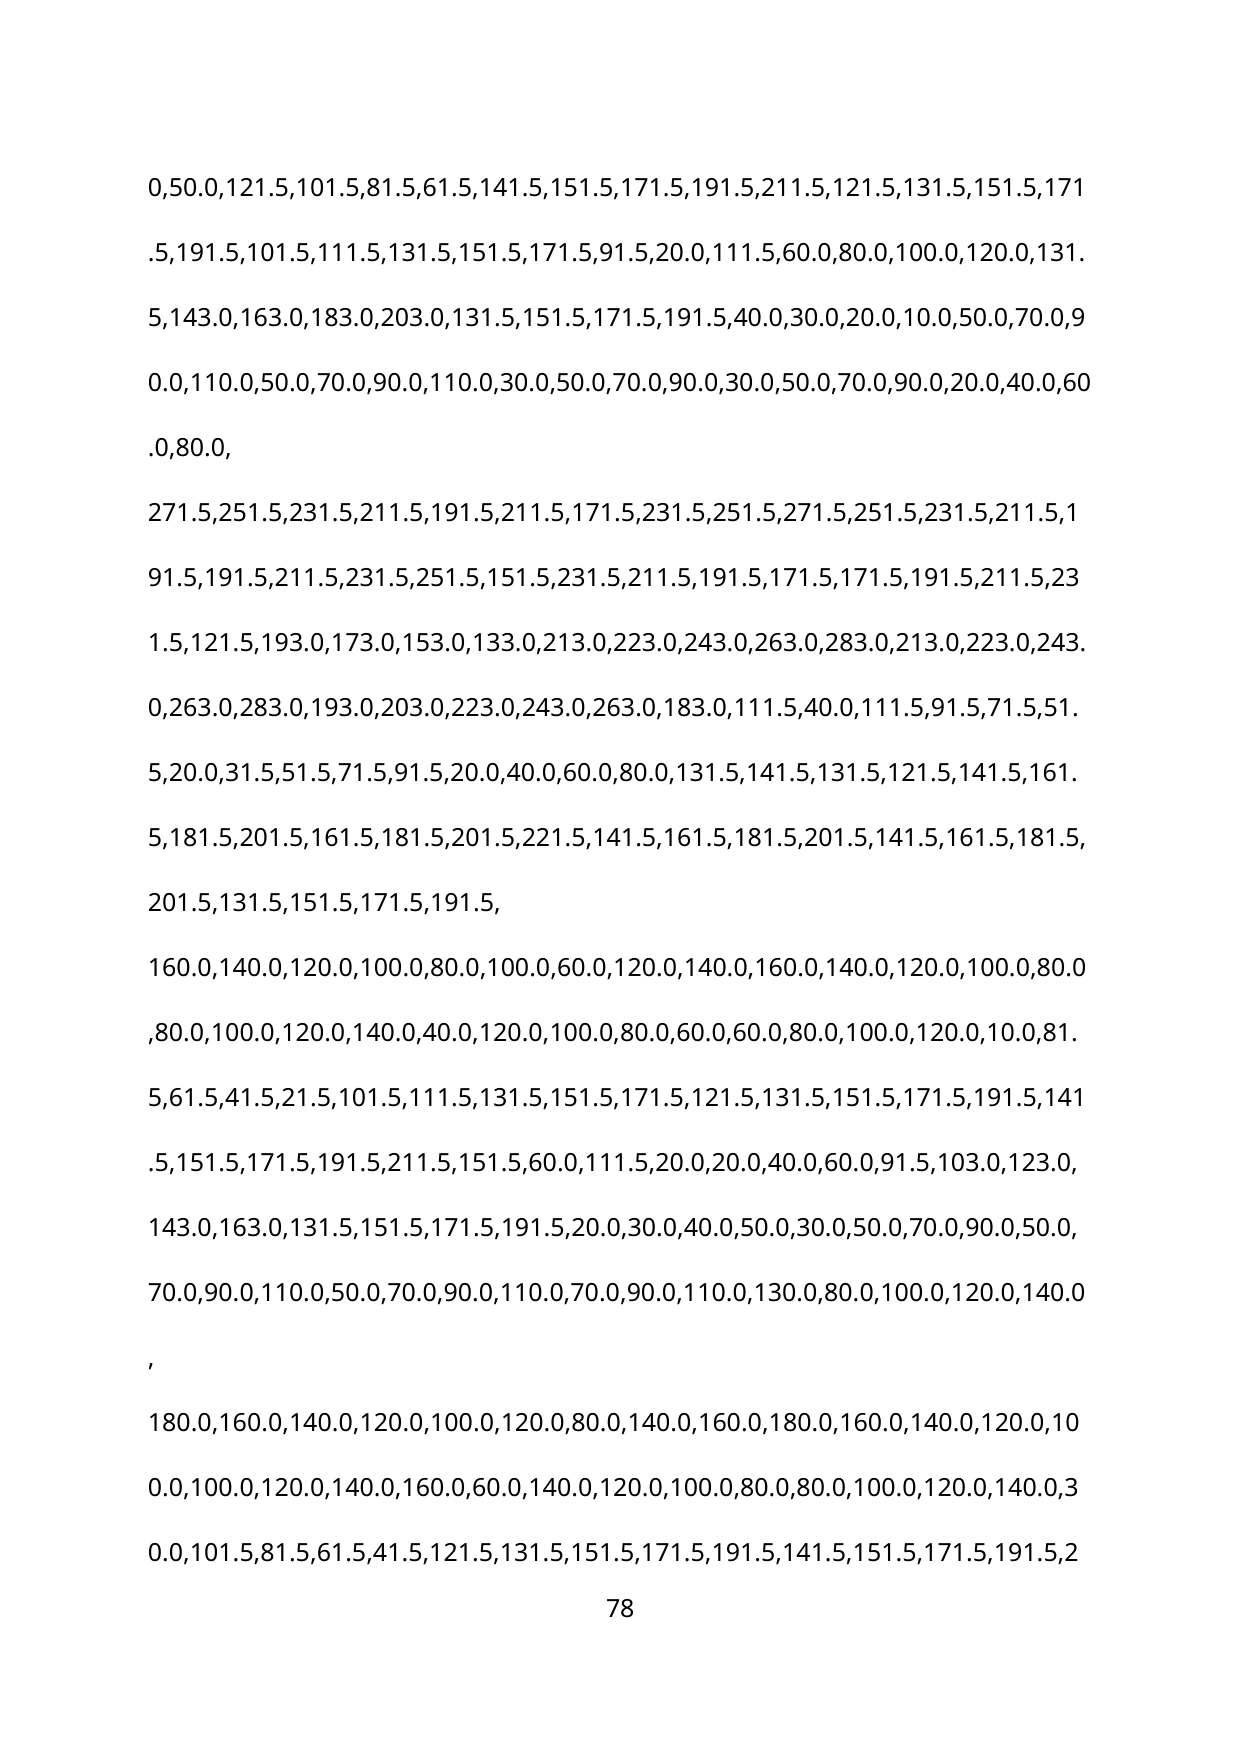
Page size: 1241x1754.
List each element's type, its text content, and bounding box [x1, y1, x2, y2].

text 160.0,140.0,120.0,100.0,80.0,100.0,60.0,120.0,140.0,160.0,140.0,120.0,100.0,80.0,80.0,100.0,120.0,140.0,40.0,120.0,100.0,80.0,60.0,60.0,80.0,100.0,120.0,10.0,81.5,61.5,41.5,21.5,101.5,111.5,131.5,151.5,171.5,121.5,131.5,151.5,171.5,191.5,141.5,151.5,171.5,191.5,211.5,151.5,60.0,111.5,20.0,20.0,40.0,60.0,91.5,103.0,123.0,143.0,163.0,131.5,151.5,171.5,191.5,20.0,30.0,40.0,50.0,30.0,50.0,70.0,90.0,50.0,70.0,90.0,110.0,50.0,70.0,90.0,110.0,70.0,90.0,110.0,130.0,80.0,100.0,120.0,140.0, [148, 934, 1092, 1389]
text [148, 154, 1092, 479]
text 271.5,251.5,231.5,211.5,191.5,211.5,171.5,231.5,251.5,271.5,251.5,231.5,211.5,191.5,191.5,211.5,231.5,251.5,151.5,231.5,211.5,191.5,171.5,171.5,191.5,211.5,231.5,121.5,193.0,173.0,153.0,133.0,213.0,223.0,243.0,263.0,283.0,213.0,223.0,243.0,263.0,283.0,193.0,203.0,223.0,243.0,263.0,183.0,111.5,40.0,111.5,91.5,71.5,51.5,20.0,31.5,51.5,71.5,91.5,20.0,40.0,60.0,80.0,131.5,141.5,131.5,121.5,141.5,161.5,181.5,201.5,161.5,181.5,201.5,221.5,141.5,161.5,181.5,201.5,141.5,161.5,181.5,201.5,131.5,151.5,171.5,191.5, [148, 479, 1092, 934]
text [148, 1389, 1092, 1584]
